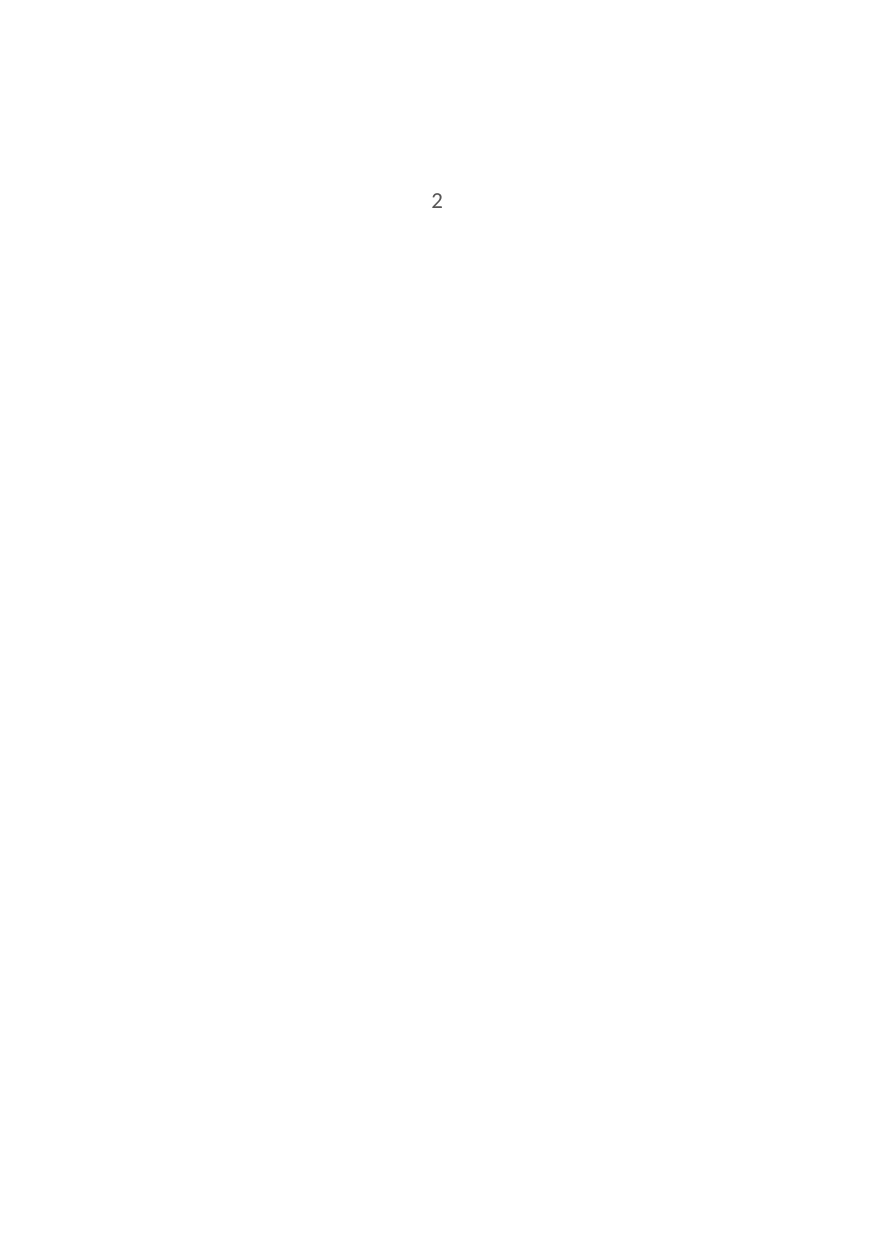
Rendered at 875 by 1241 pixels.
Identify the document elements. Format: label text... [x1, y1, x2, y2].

text 2 [88, 186, 786, 214]
